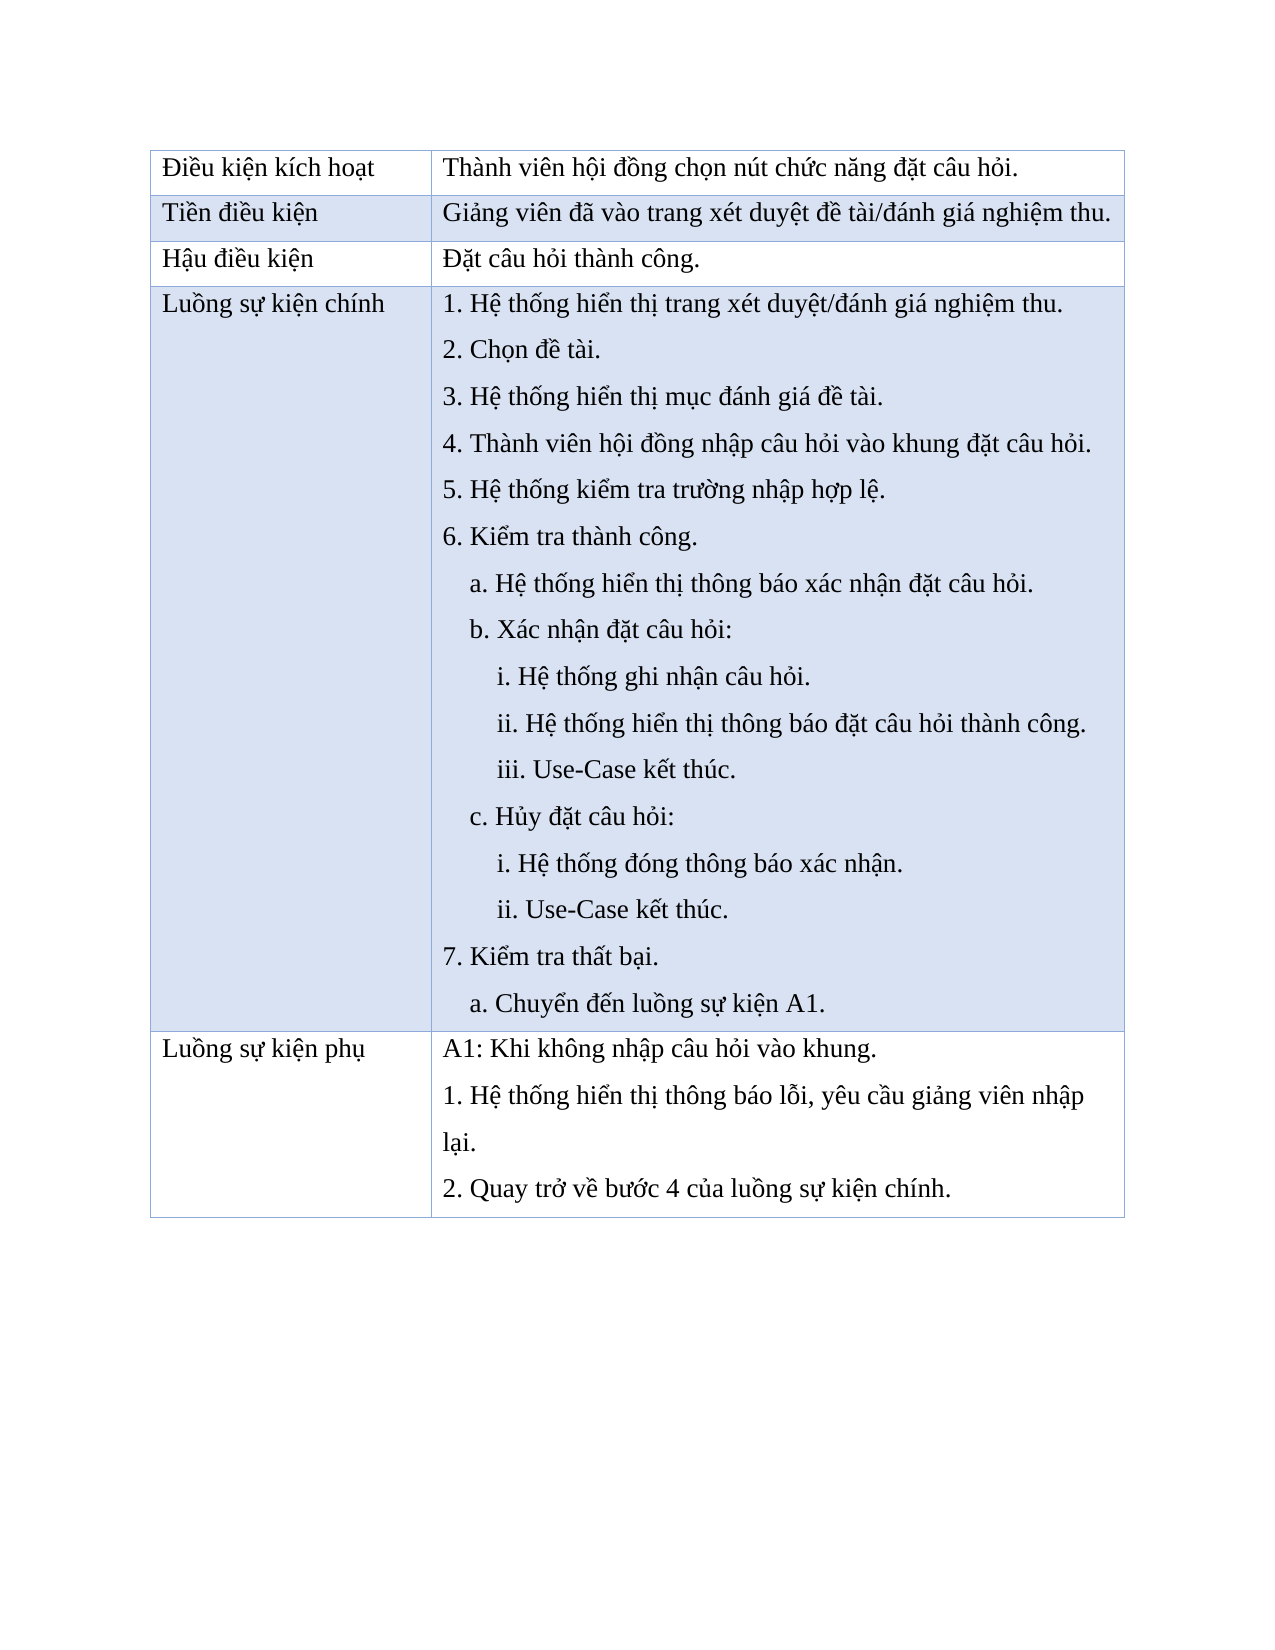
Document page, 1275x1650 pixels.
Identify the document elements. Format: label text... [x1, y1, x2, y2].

table_cell A1: Khi không nhập câu hỏi vào khung. 1. Hệ thống hiển thị thông báo lỗi, yêu cầu giảng viên nhập lại. 2. Quay trở về bước 4 của luồng sự kiện chính. [432, 1032, 1124, 1217]
table_cell Điều kiện kích hoạt [151, 151, 431, 195]
table_cell Hậu điều kiện [151, 242, 431, 286]
table_cell Đặt câu hỏi thành công. [432, 242, 1124, 286]
table_cell Luồng sự kiện phụ [151, 1032, 431, 1217]
table_cell Thành viên hội đồng chọn nút chức năng đặt câu hỏi. [432, 151, 1124, 195]
table_cell Giảng viên đã vào trang xét duyệt đề tài/đánh giá nghiệm thu. [432, 196, 1124, 241]
table_cell 1. Hệ thống hiển thị trang xét duyệt/đánh giá nghiệm thu. 2. Chọn đề tài. 3. Hệ thống hiển thị mục đánh giá đề tài. 4. Thành viên hội đồng nhập câu hỏi vào khung đặt câu hỏi. 5. Hệ thống kiểm tra trường nhập hợp lệ. 6. Kiểm tra thành công. a. Hệ thống hiển thị thông báo xác nhận đặt câu hỏi. b. Xác nhận đặt câu hỏi: i. Hệ thống ghi nhận câu hỏi. ii. Hệ thống hiển thị thông báo đặt câu hỏi thành công. iii. Use-Case kết thúc. c. Hủy đặt câu hỏi: i. Hệ thống đóng thông báo xác nhận. ii. Use-Case kết thúc. 7. Kiểm tra thất bại. a. Chuyển đến luồng sự kiện A1. [432, 287, 1124, 1031]
table_cell Tiền điều kiện [151, 196, 431, 241]
table_cell Luồng sự kiện chính [151, 287, 431, 1031]
